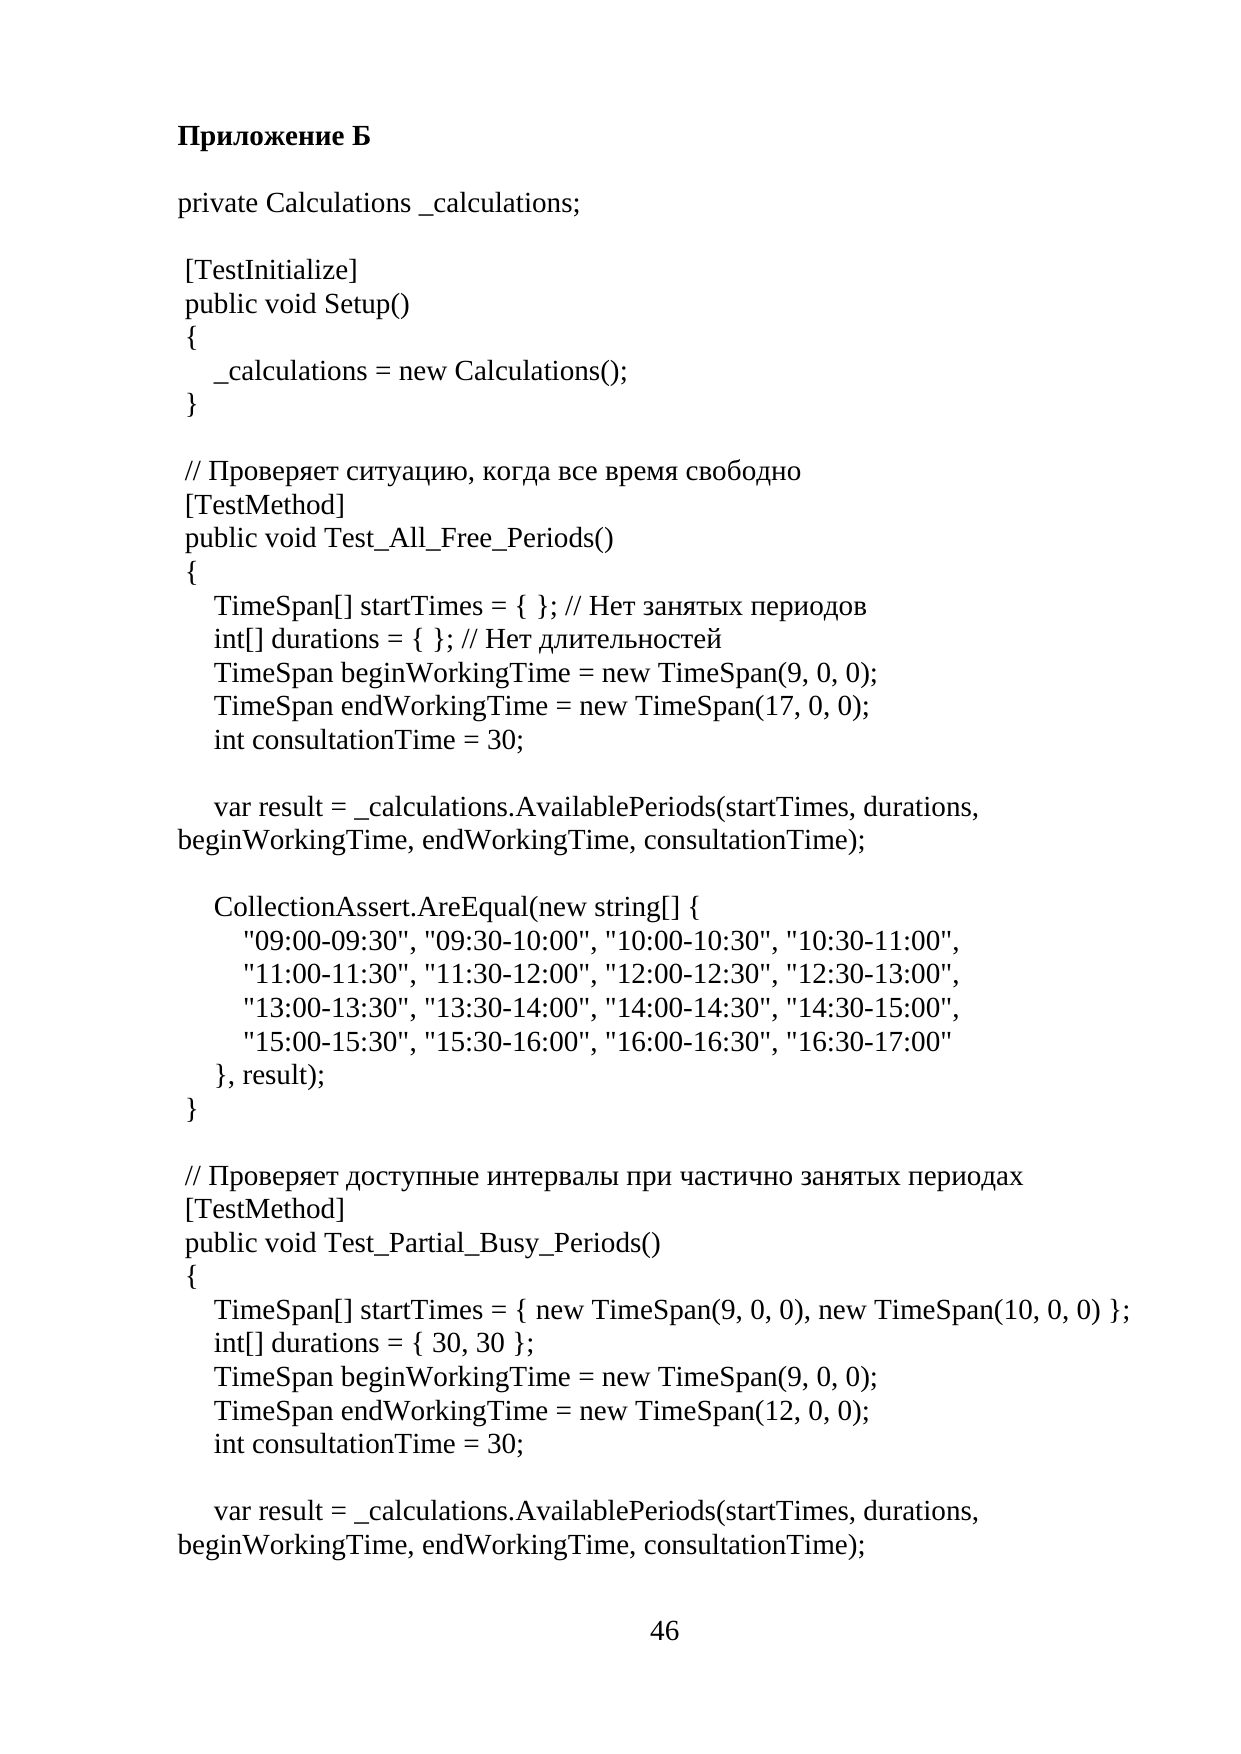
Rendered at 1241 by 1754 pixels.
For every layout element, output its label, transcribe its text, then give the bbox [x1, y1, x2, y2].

text Приложение Б [177, 118, 1152, 152]
text } [177, 386, 1152, 420]
text int consultationTime = 30; [177, 722, 1152, 755]
text { [177, 319, 1152, 353]
text { [177, 1258, 1152, 1292]
text [TestInitialize] [177, 252, 1152, 286]
text } [177, 1091, 1152, 1124]
text [TestMethod] [177, 487, 1152, 521]
text int[] durations = { 30, 30 }; [177, 1326, 1152, 1359]
text TimeSpan[] startTimes = { new TimeSpan(9, 0, 0), new TimeSpan(10, 0, 0) }; [177, 1292, 1152, 1326]
text // Проверяет ситуацию, когда все время свободно [177, 453, 1152, 487]
text }, result); [177, 1057, 1152, 1091]
text int[] durations = { }; // Нет длительностей [177, 621, 1152, 655]
text public void Setup() [177, 286, 1152, 319]
text TimeSpan beginWorkingTime = new TimeSpan(9, 0, 0); [177, 655, 1152, 688]
text TimeSpan endWorkingTime = new TimeSpan(12, 0, 0); [177, 1393, 1152, 1426]
text [TestMethod] [177, 1191, 1152, 1225]
text TimeSpan[] startTimes = { }; // Нет занятых периодов [177, 588, 1152, 621]
text "09:00-09:30", "09:30-10:00", "10:00-10:30", "10:30-11:00", [177, 923, 1152, 957]
text public void Test_Partial_Busy_Periods() [177, 1225, 1152, 1258]
text public void Test_All_Free_Periods() [177, 521, 1152, 554]
text var result = _calculations.AvailablePeriods(startTimes, durations, beginWorkingTime, endWorkingTime, consultationTime); [177, 1493, 1152, 1560]
text "15:00-15:30", "15:30-16:00", "16:00-16:30", "16:30-17:00" [177, 1024, 1152, 1057]
text _calculations = new Calculations(); [177, 353, 1152, 386]
text { [177, 554, 1152, 588]
text TimeSpan beginWorkingTime = new TimeSpan(9, 0, 0); [177, 1359, 1152, 1393]
text // Проверяет доступные интервалы при частично занятых периодах [177, 1158, 1152, 1191]
text var result = _calculations.AvailablePeriods(startTimes, durations, beginWorkingTime, endWorkingTime, consultationTime); [177, 789, 1152, 856]
text int consultationTime = 30; [177, 1426, 1152, 1460]
text TimeSpan endWorkingTime = new TimeSpan(17, 0, 0); [177, 688, 1152, 722]
text "11:00-11:30", "11:30-12:00", "12:00-12:30", "12:30-13:00", [177, 957, 1152, 990]
text private Calculations _calculations; [177, 185, 1152, 219]
text "13:00-13:30", "13:30-14:00", "14:00-14:30", "14:30-15:00", [177, 990, 1152, 1024]
text CollectionAssert.AreEqual(new string[] { [177, 889, 1152, 923]
